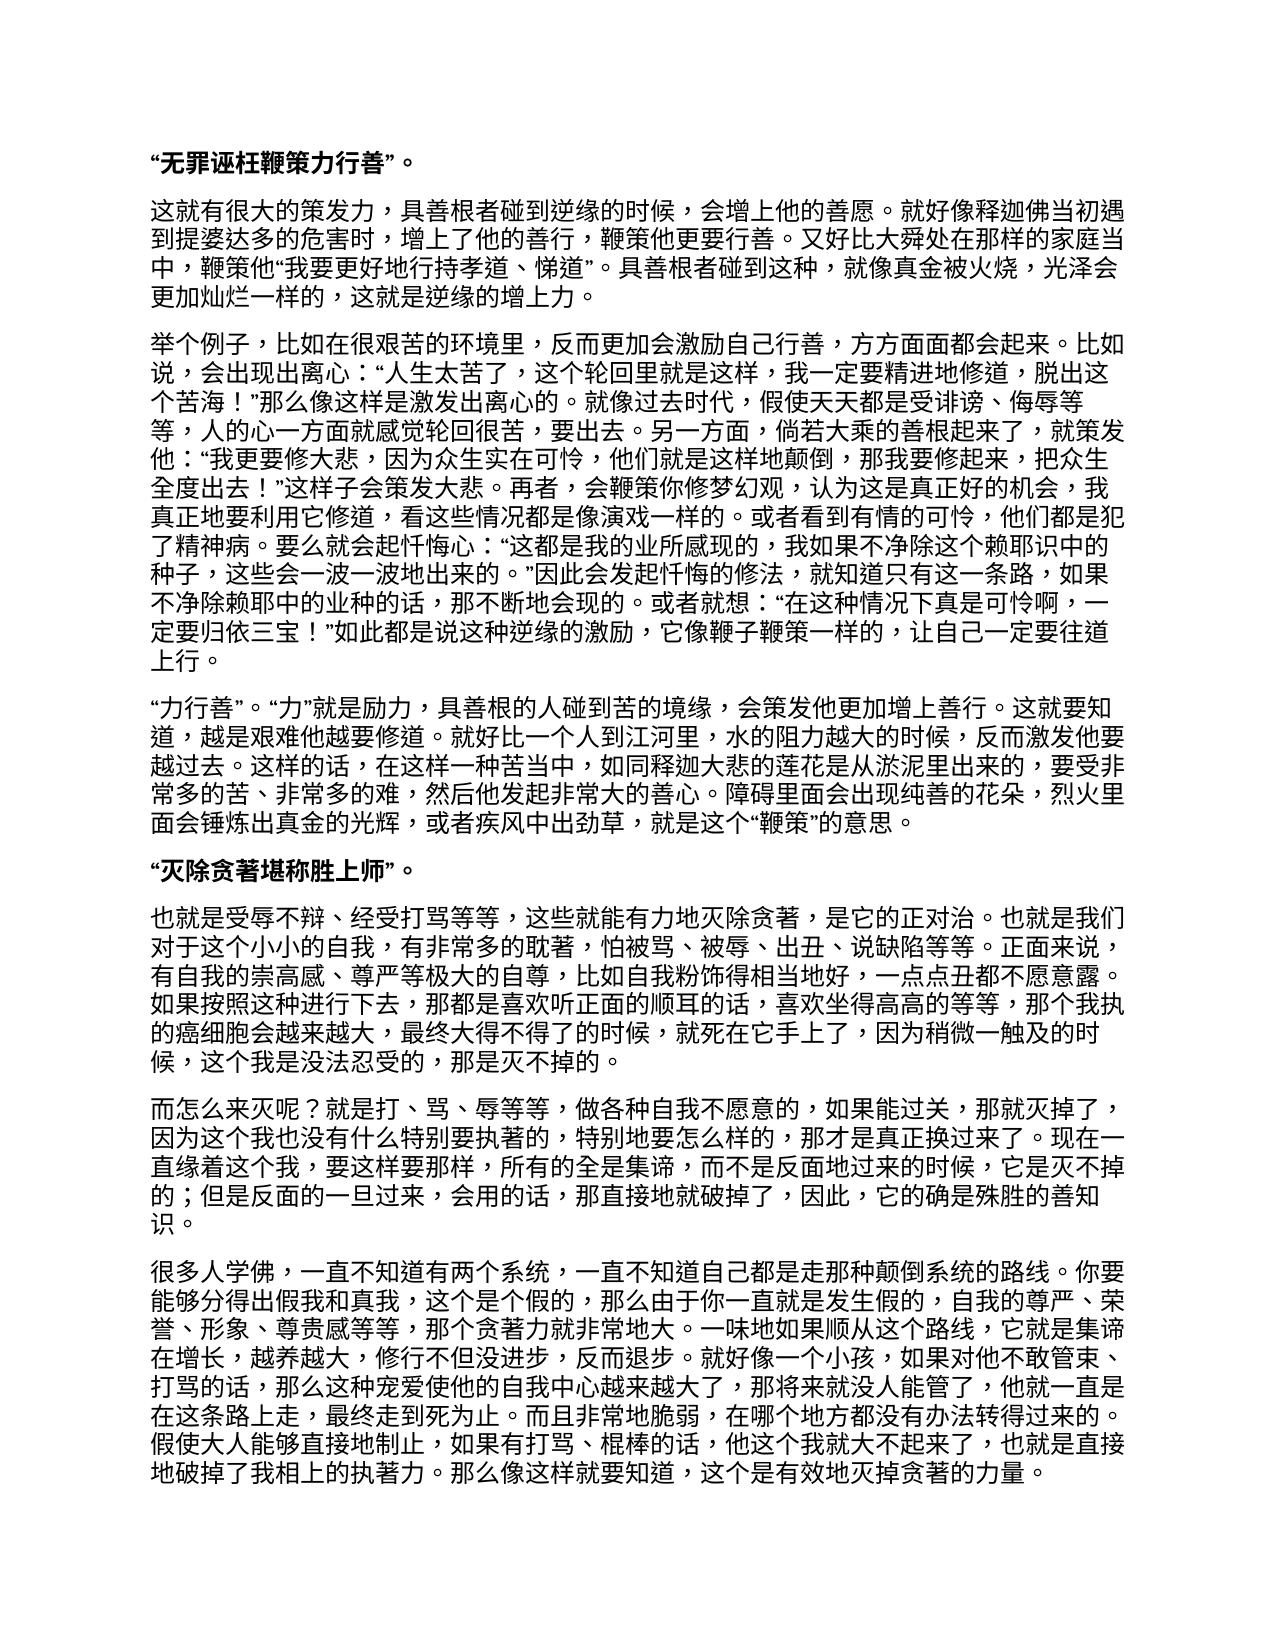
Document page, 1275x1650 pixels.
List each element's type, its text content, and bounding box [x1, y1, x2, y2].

text 这就有很大的策发力，具善根者碰到逆缘的时候，会增上他的善愿。就好像释迦佛当初遇到提婆达多的危害时，增上了他的善行，鞭策他更要行善。又好比大舜处在那样的家庭当中，鞭策他“我要更好地行持孝道、悌道”。具善根者碰到这种，就像真金被火烧，光泽会更加灿烂一样的，这就是逆缘的增上力。 [150, 197, 1125, 312]
text 很多人学佛，一直不知道有两个系统，一直不知道自己都是走那种颠倒系统的路线。你要能够分得出假我和真我，这个是个假的，那么由于你一直就是发生假的，自我的尊严、荣誉、形象、尊贵感等等，那个贪著力就非常地大。一味地如果顺从这个路线，它就是集谛在增长，越养越大，修行不但没进步，反而退步。就好像一个小孩，如果对他不敢管束、打骂的话，那么这种宠爱使他的自我中心越来越大了，那将来就没人能管了，他就一直是在这条路上走，最终走到死为止。而且非常地脆弱，在哪个地方都没有办法转得过来的。假使大人能够直接地制止，如果有打骂、棍棒的话，他这个我就大不起来了，也就是直接地破掉了我相上的执著力。那么像这样就要知道，这个是有效地灭掉贪著的力量。 [150, 1259, 1125, 1489]
text 也就是受辱不辩、经受打骂等等，这些就能有力地灭除贪著，是它的正对治。也就是我们对于这个小小的自我，有非常多的耽著，怕被骂、被辱、出丑、说缺陷等等。正面来说，有自我的崇高感、尊严等极大的自尊，比如自我粉饰得相当地好，一点点丑都不愿意露。如果按照这种进行下去，那都是喜欢听正面的顺耳的话，喜欢坐得高高的等等，那个我执的癌细胞会越来越大，最终大得不得了的时候，就死在它手上了，因为稍微一触及的时候，这个我是没法忍受的，那是灭不掉的。 [150, 905, 1125, 1077]
text “力行善”。“力”就是励力，具善根的人碰到苦的境缘，会策发他更加增上善行。这就要知道，越是艰难他越要修道。就好比一个人到江河里，水的阻力越大的时候，反而激发他要越过去。这样的话，在这样一种苦当中，如同释迦大悲的莲花是从淤泥里出来的，要受非常多的苦、非常多的难，然后他发起非常大的善心。障碍里面会出现纯善的花朵，烈火里面会锤炼出真金的光辉，或者疾风中出劲草，就是这个“鞭策”的意思。 [150, 695, 1125, 839]
text “无罪诬枉鞭策力行善”。 [150, 150, 1125, 179]
text “灭除贪著堪称胜上师”。 [150, 857, 1125, 886]
text 而怎么来灭呢？就是打、骂、辱等等，做各种自我不愿意的，如果能过关，那就灭掉了，因为这个我也没有什么特别要执著的，特别地要怎么样的，那才是真正换过来了。现在一直缘着这个我，要这样要那样，所有的全是集谛，而不是反面地过来的时候，它是灭不掉的；但是反面的一旦过来，会用的话，那直接地就破掉了，因此，它的确是殊胜的善知识。 [150, 1096, 1125, 1240]
text 举个例子，比如在很艰苦的环境里，反而更加会激励自己行善，方方面面都会起来。比如说，会出现出离心：“人生太苦了，这个轮回里就是这样，我一定要精进地修道，脱出这个苦海！”那么像这样是激发出离心的。就像过去时代，假使天天都是受诽谤、侮辱等等，人的心一方面就感觉轮回很苦，要出去。另一方面，倘若大乘的善根起来了，就策发他：“我更要修大悲，因为众生实在可怜，他们就是这样地颠倒，那我要修起来，把众生全度出去！”这样子会策发大悲。再者，会鞭策你修梦幻观，认为这是真正好的机会，我真正地要利用它修道，看这些情况都是像演戏一样的。或者看到有情的可怜，他们都是犯了精神病。要么就会起忏悔心：“这都是我的业所感现的，我如果不净除这个赖耶识中的种子，这些会一波一波地出来的。”因此会发起忏悔的修法，就知道只有这一条路，如果不净除赖耶中的业种的话，那不断地会现的。或者就想：“在这种情况下真是可怜啊，一定要归依三宝！”如此都是说这种逆缘的激励，它像鞭子鞭策一样的，让自己一定要往道上行。 [150, 331, 1125, 676]
